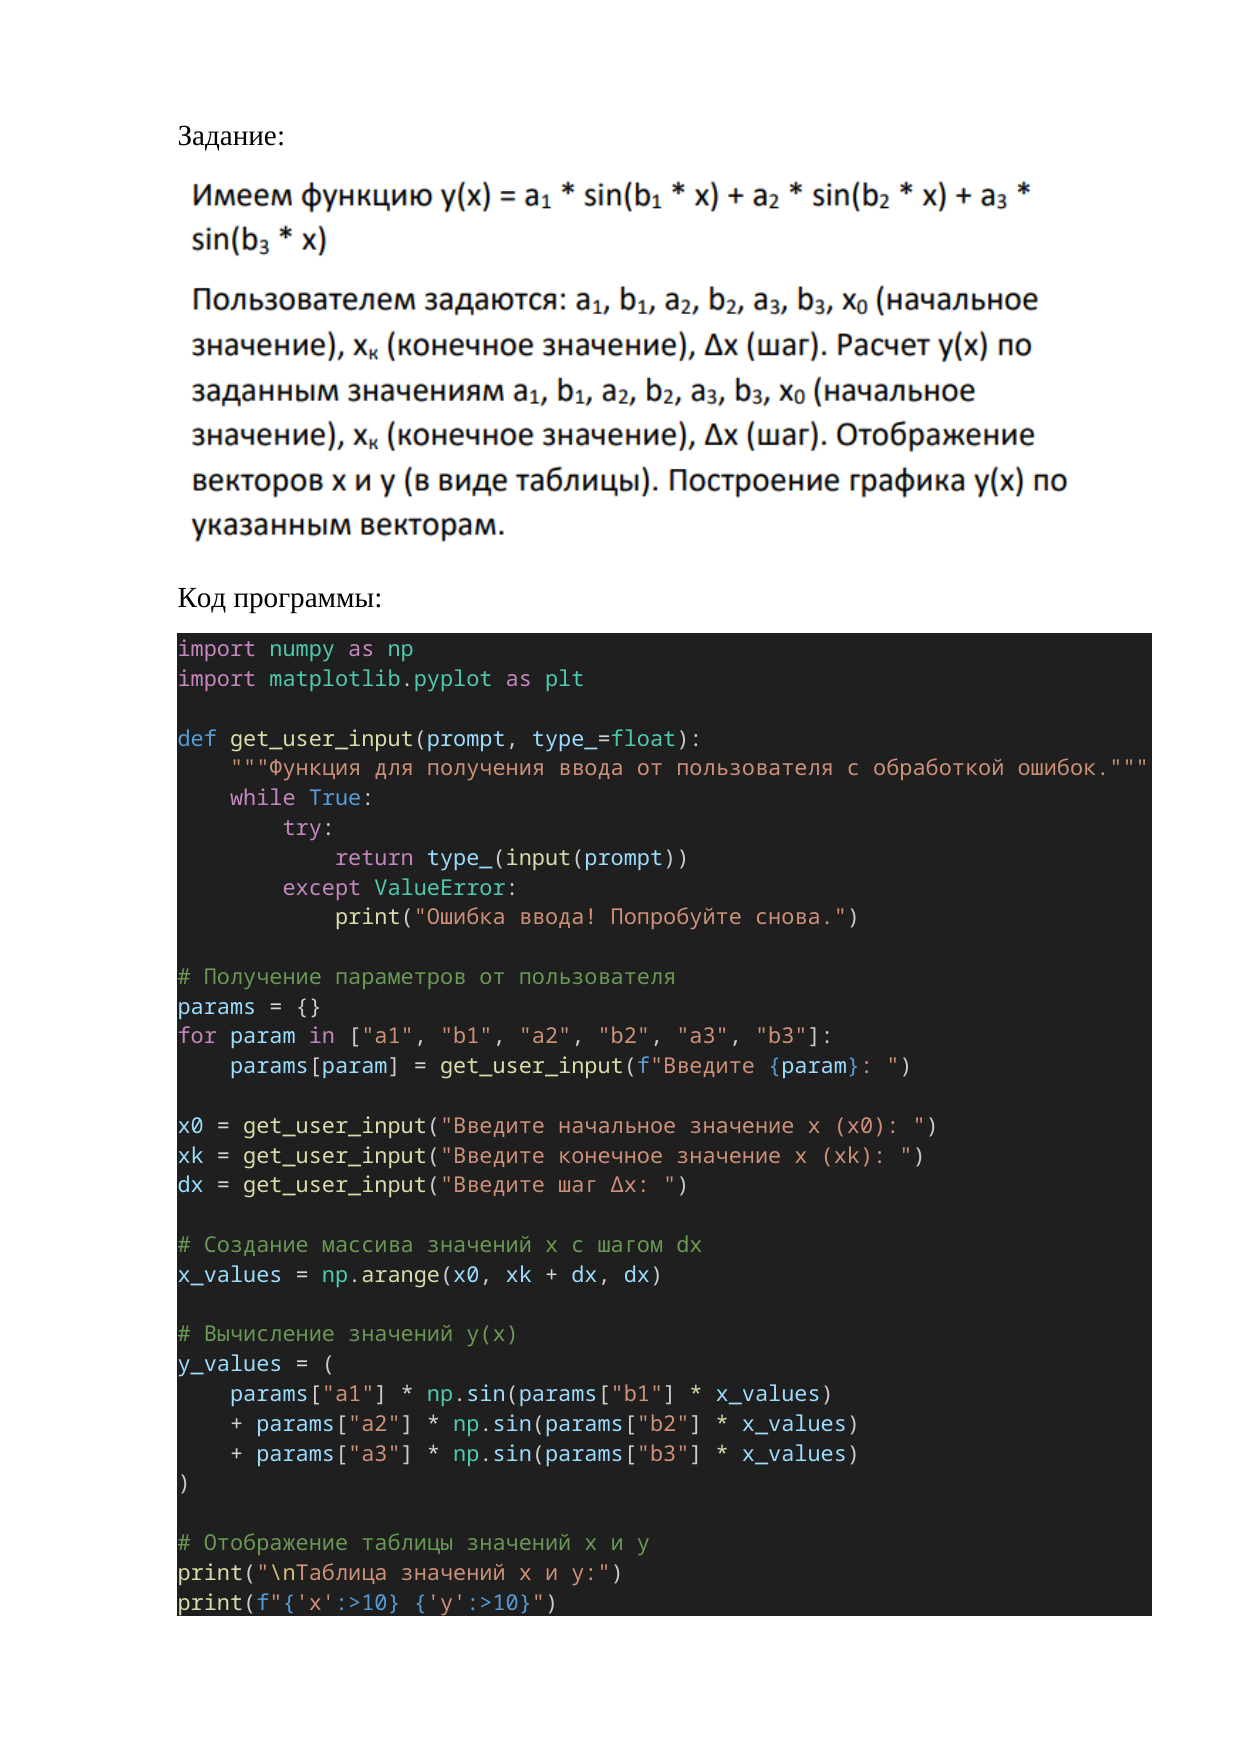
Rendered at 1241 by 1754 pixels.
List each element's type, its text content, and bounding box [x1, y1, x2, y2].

text xk = get_user_input("Введите конечное значение x (xk): ") [177, 1139, 1152, 1169]
text print(f"{'x':>10} {'y':>10}") [177, 1586, 1152, 1616]
text params["a1"] * np.sin(params["b1"] * x_values) [177, 1378, 1152, 1408]
text Задание: [177, 118, 1152, 152]
text params[param] = get_user_input(f"Введите {param}: ") [177, 1050, 1152, 1080]
text import matplotlib.pyplot as plt [177, 663, 1152, 693]
text print("\nТаблица значений x и y:") [177, 1557, 1152, 1586]
text import numpy as np [177, 633, 1152, 663]
picture [177, 171, 1088, 562]
text + params["a2"] * np.sin(params["b2"] * x_values) [177, 1408, 1152, 1437]
text ) [177, 1467, 1152, 1497]
text return type_(input(prompt)) [177, 842, 1152, 871]
text # Вычисление значений y(x) [177, 1318, 1152, 1348]
text for param in ["a1", "b1", "a2", "b2", "a3", "b3"]: [177, 1020, 1152, 1050]
text def get_user_input(prompt, type_=float): [177, 722, 1152, 752]
text dx = get_user_input("Введите шаг Δx: ") [177, 1169, 1152, 1199]
text """Функция для получения ввода от пользователя с обработкой ошибок.""" [177, 752, 1152, 782]
text # Получение параметров от пользователя [177, 961, 1152, 991]
text x0 = get_user_input("Введите начальное значение x (x0): ") [177, 1110, 1152, 1139]
text print("Ошибка ввода! Попробуйте снова.") [177, 901, 1152, 931]
text y_values = ( [177, 1348, 1152, 1378]
text while True: [177, 782, 1152, 812]
text params = {} [177, 991, 1152, 1020]
text x_values = np.arange(x0, xk + dx, dx) [177, 1259, 1152, 1288]
text except ValueError: [177, 871, 1152, 901]
text try: [177, 812, 1152, 842]
text Код программы: [177, 580, 1152, 614]
text # Отображение таблицы значений x и y [177, 1527, 1152, 1557]
text + params["a3"] * np.sin(params["b3"] * x_values) [177, 1437, 1152, 1467]
text # Создание массива значений x с шагом dx [177, 1229, 1152, 1259]
